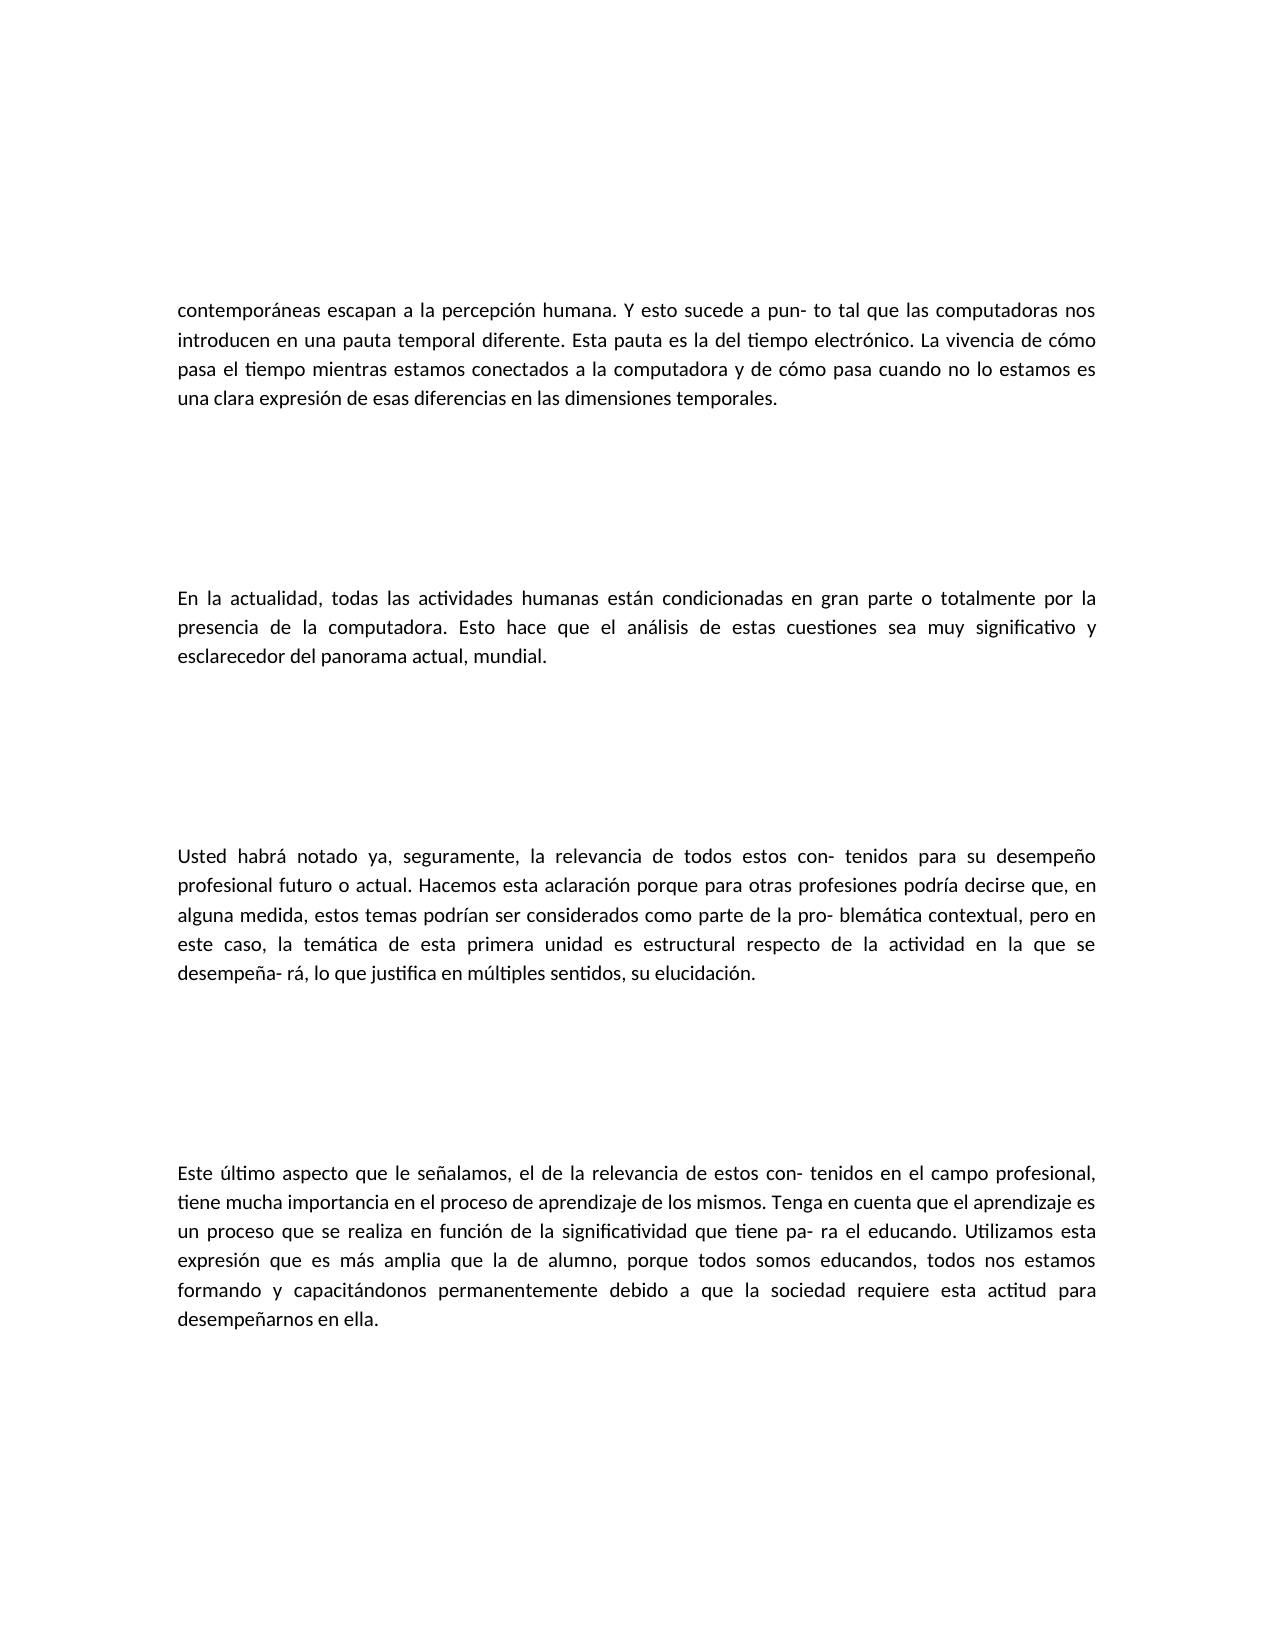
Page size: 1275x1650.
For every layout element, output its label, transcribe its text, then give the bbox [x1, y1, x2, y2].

text contemporáneas escapan a la percepción humana. Y esto sucede a pun- to tal que las computadoras nos introducen en una pauta temporal diferente. Esta pauta es la del tiempo electrónico. La vivencia de cómo pasa el tiempo mientras estamos conectados a la computadora y de cómo pasa cuando no lo estamos es una clara expresión de esas diferencias en las dimensiones temporales. [177, 298, 1098, 411]
text Usted habrá notado ya, seguramente, la relevancia de todos estos con- tenidos para su desempeño profesional futuro o actual. Hacemos esta aclaración porque para otras profesiones podría decirse que, en alguna medida, estos temas podrían ser considerados como parte de la pro- blemática contextual, pero en este caso, la temática de esta primera unidad es estructural respecto de la actividad en la que se desempeña- rá, lo que justifica en múltiples sentidos, su elucidación. [177, 843, 1098, 986]
text En la actualidad, todas las actividades humanas están condicionadas en gran parte o totalmente por la presencia de la computadora. Esto hace que el análisis de estas cuestiones sea muy significativo y esclarecedor del panorama actual, mundial. [177, 585, 1098, 669]
text Este último aspecto que le señalamos, el de la relevancia de estos con- tenidos en el campo profesional, tiene mucha importancia en el proceso de aprendizaje de los mismos. Tenga en cuenta que el aprendizaje es un proceso que se realiza en función de la significatividad que tiene pa- ra el educando. Utilizamos esta expresión que es más amplia que la de alumno, porque todos somos educandos, todos nos estamos formando y capacitándonos permanentemente debido a que la sociedad requiere esta actitud para desempeñarnos en ella. [177, 1160, 1098, 1331]
